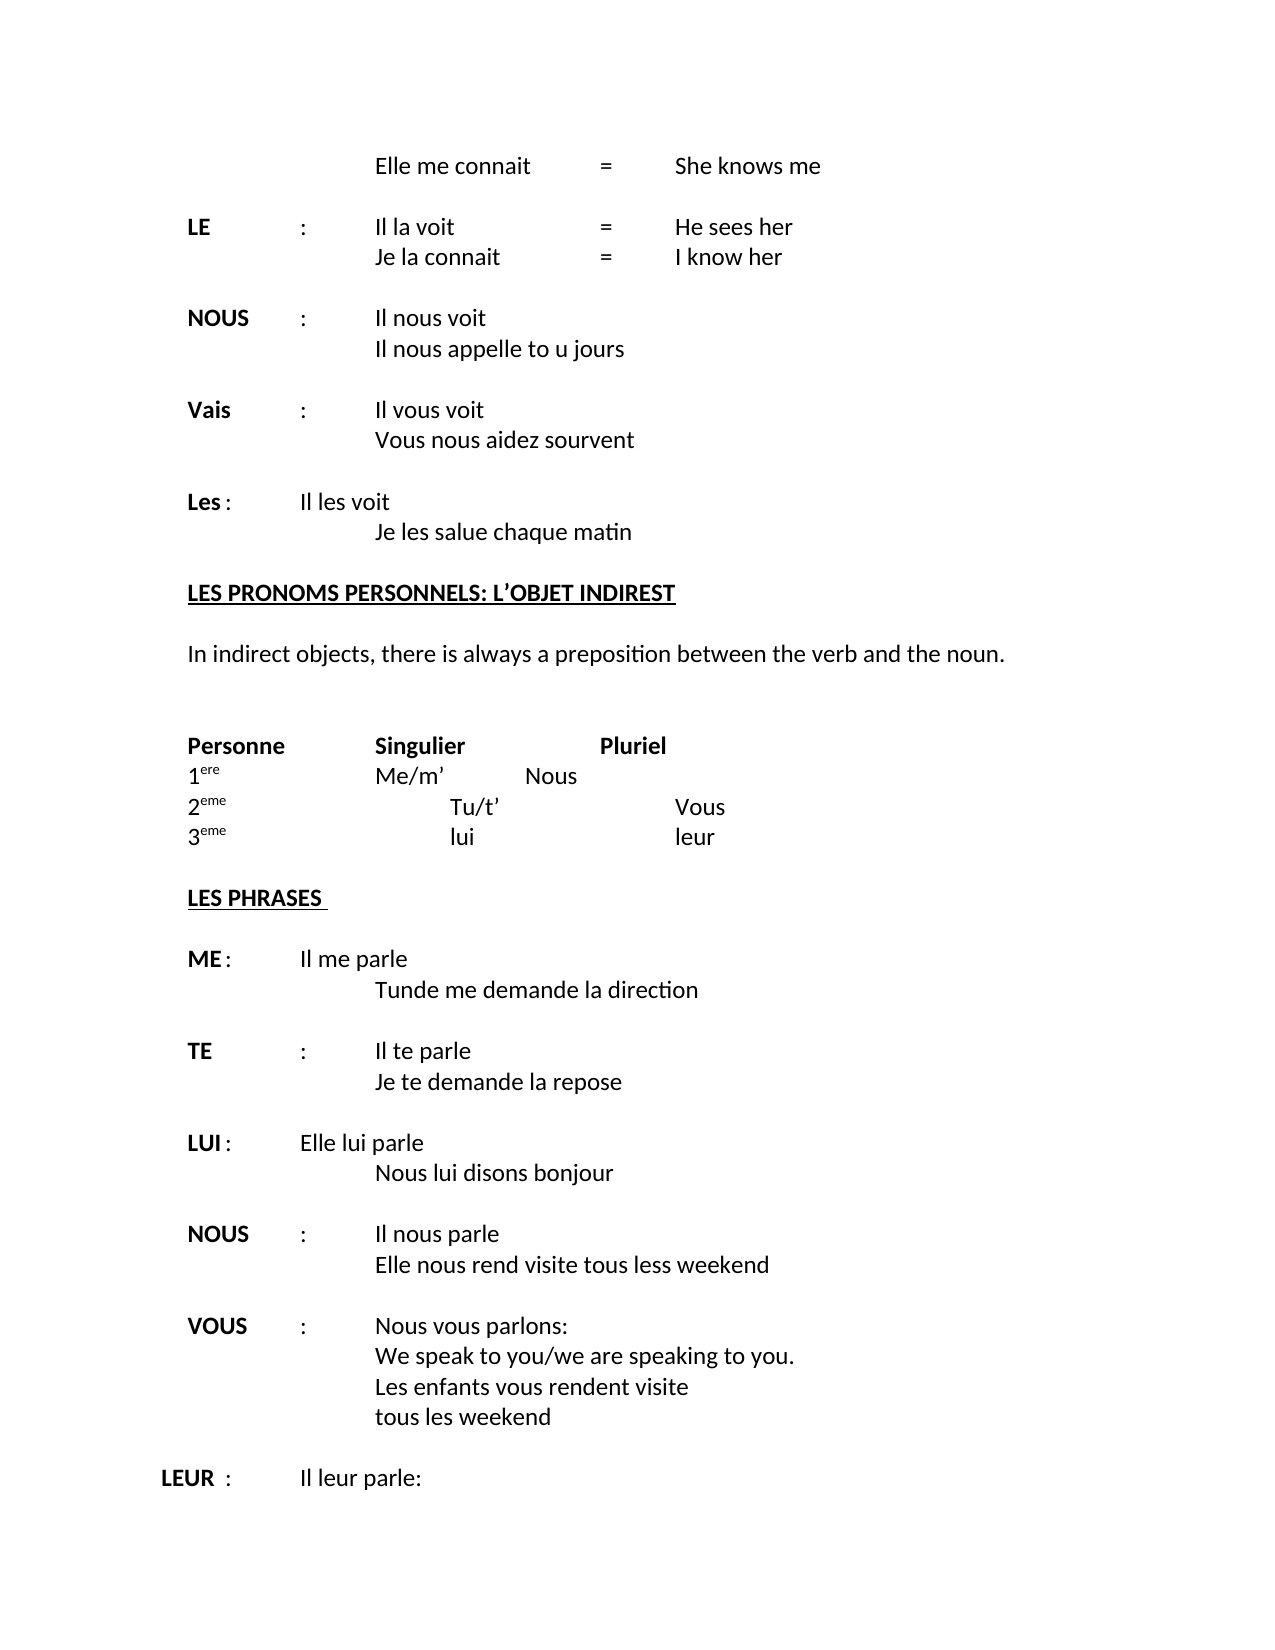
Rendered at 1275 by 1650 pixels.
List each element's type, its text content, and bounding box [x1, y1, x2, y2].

text LES PHRASES [150, 882, 1125, 913]
text 2eme Tu/t’ Vous [187, 791, 1125, 821]
text Je les salue chaque matin [187, 516, 1125, 547]
text Elle me connait = She knows me [187, 150, 1125, 181]
text Je la connait = I know her [187, 242, 1125, 272]
text Vous nous aidez sourvent [187, 425, 1125, 455]
text NOUS : Il nous parle [187, 1218, 1125, 1249]
text Elle nous rend visite tous less weekend [187, 1249, 1125, 1279]
text TE : Il te parle [187, 1035, 1125, 1066]
text LUI : Elle lui parle [187, 1127, 1125, 1157]
text tous les weekend [375, 1401, 1125, 1432]
text Je te demande la repose [187, 1066, 1125, 1096]
text Les enfants vous rendent visite [187, 1371, 1125, 1401]
text Il nous appelle to u jours [187, 333, 1125, 364]
text LE : Il la voit = He sees her [187, 211, 1125, 242]
text Personne Singulier Pluriel [187, 730, 1125, 760]
text Nous lui disons bonjour [187, 1157, 1125, 1188]
text LEUR : Il leur parle: [150, 1462, 1125, 1493]
text In indirect objects, there is always a preposition between the verb and the noun. [187, 638, 1125, 669]
text 1ere Me/m’ Nous [187, 760, 1125, 791]
text NOUS : Il nous voit [187, 303, 1125, 333]
text LES PRONOMS PERSONNELS: L’OBJET INDIREST [187, 577, 1125, 608]
text Tunde me demande la direction [187, 974, 1125, 1004]
text Les : Il les voit [187, 486, 1125, 516]
text VOUS : Nous vous parlons: [187, 1310, 1125, 1340]
text 3eme lui leur [187, 821, 1125, 852]
text We speak to you/we are speaking to you. [187, 1340, 1125, 1371]
text Vais : Il vous voit [187, 394, 1125, 425]
text ME : Il me parle [187, 943, 1125, 974]
